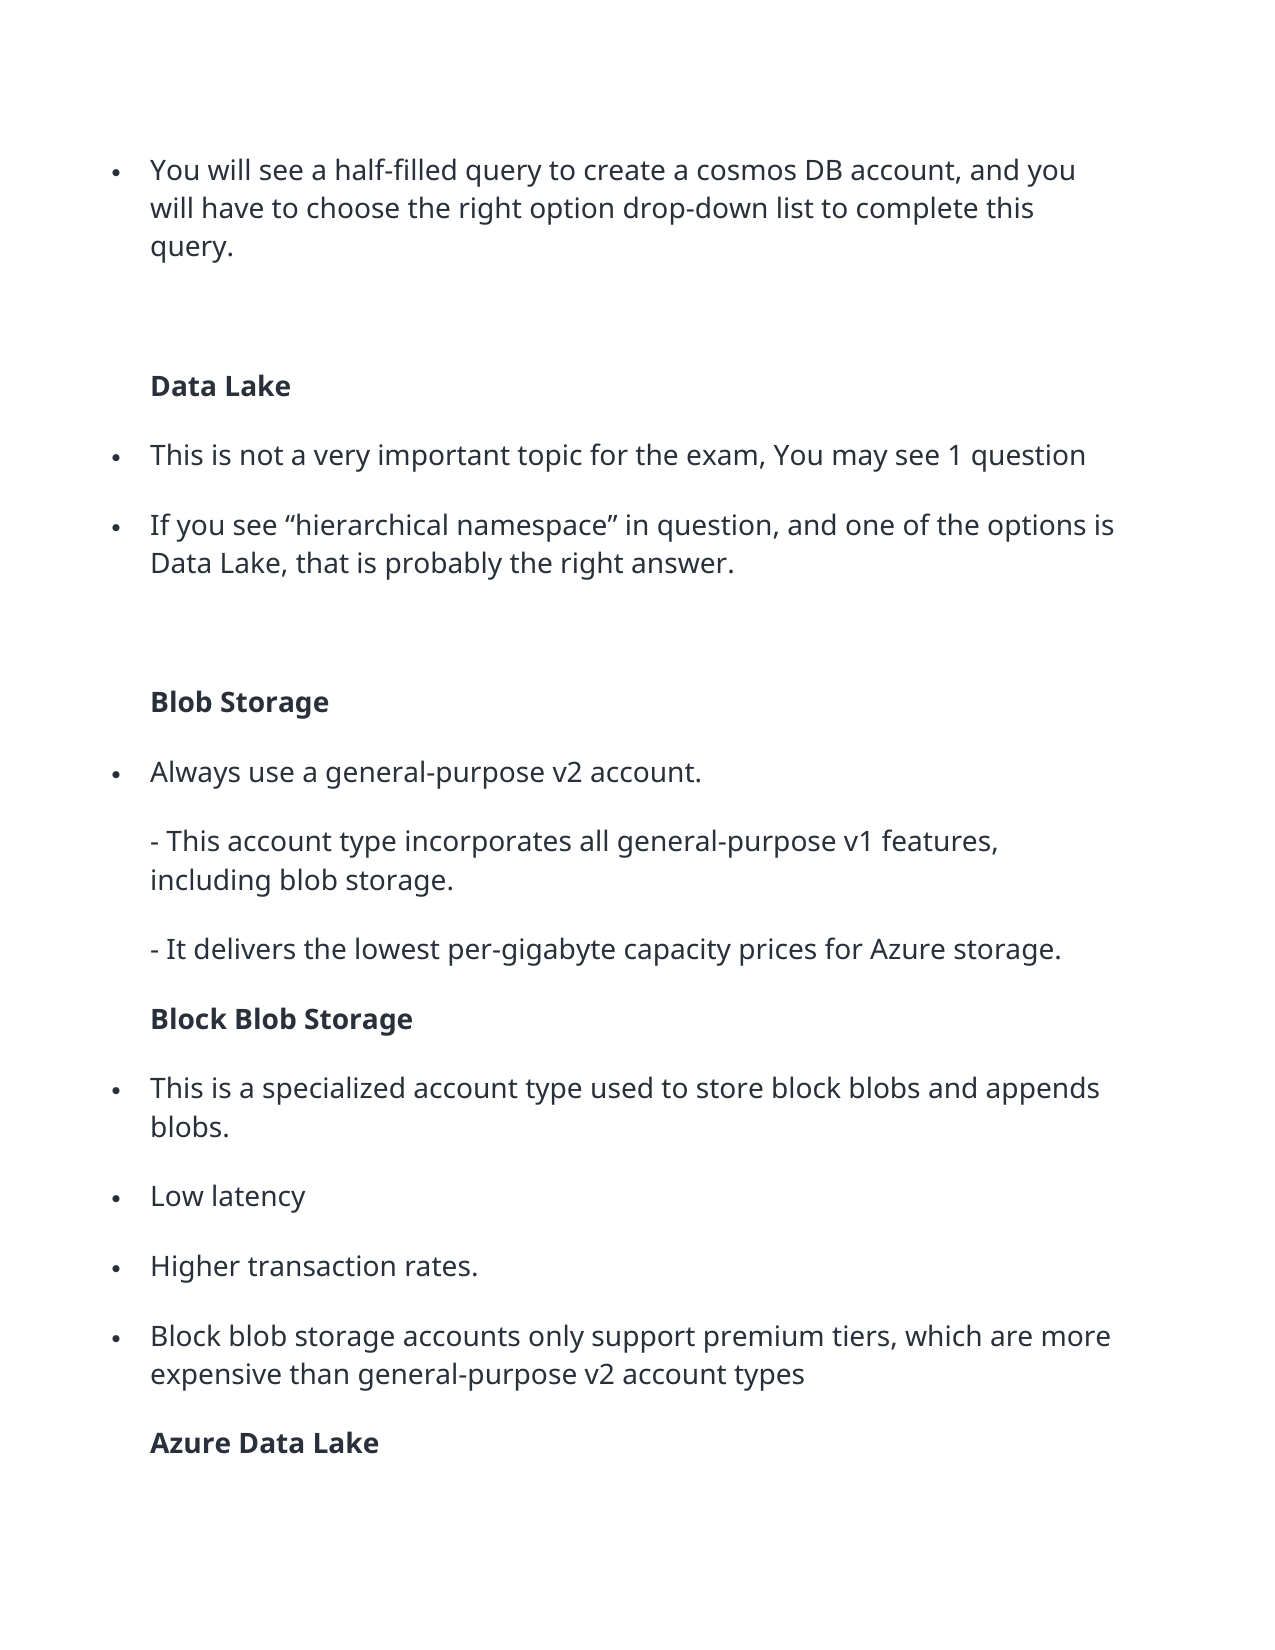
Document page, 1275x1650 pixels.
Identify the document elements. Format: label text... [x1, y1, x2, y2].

list If you see “hierarchical namespace” in question, and one of the options is Data Lake, that is probably the right answer. [112, 505, 1125, 582]
list This is not a very important topic for the exam, You may see 1 question [112, 435, 1125, 474]
text - This account type incorporates all general-purpose v1 features, including blob storage. [150, 822, 1125, 898]
text Data Lake [150, 366, 1125, 404]
list This is a specialized account type used to store block blobs and appends blobs. [112, 1069, 1125, 1145]
text Blob Storage [150, 682, 1125, 721]
list Higher transaction rates. [112, 1246, 1125, 1284]
list You will see a half-filled query to create a cosmos DB account, and you will have to choose the right option drop-down list to complete this query. [112, 150, 1125, 265]
text Block Blob Storage [150, 999, 1125, 1037]
list Low latency [112, 1177, 1125, 1215]
list Always use a general-purpose v2 account. [112, 752, 1125, 790]
text - It delivers the lowest per-gigabyte capacity prices for Azure storage. [150, 929, 1125, 968]
text Azure Data Lake [150, 1424, 1125, 1462]
list Block blob storage accounts only support premium tiers, which are more expensive than general-purpose v2 account types [112, 1316, 1125, 1392]
